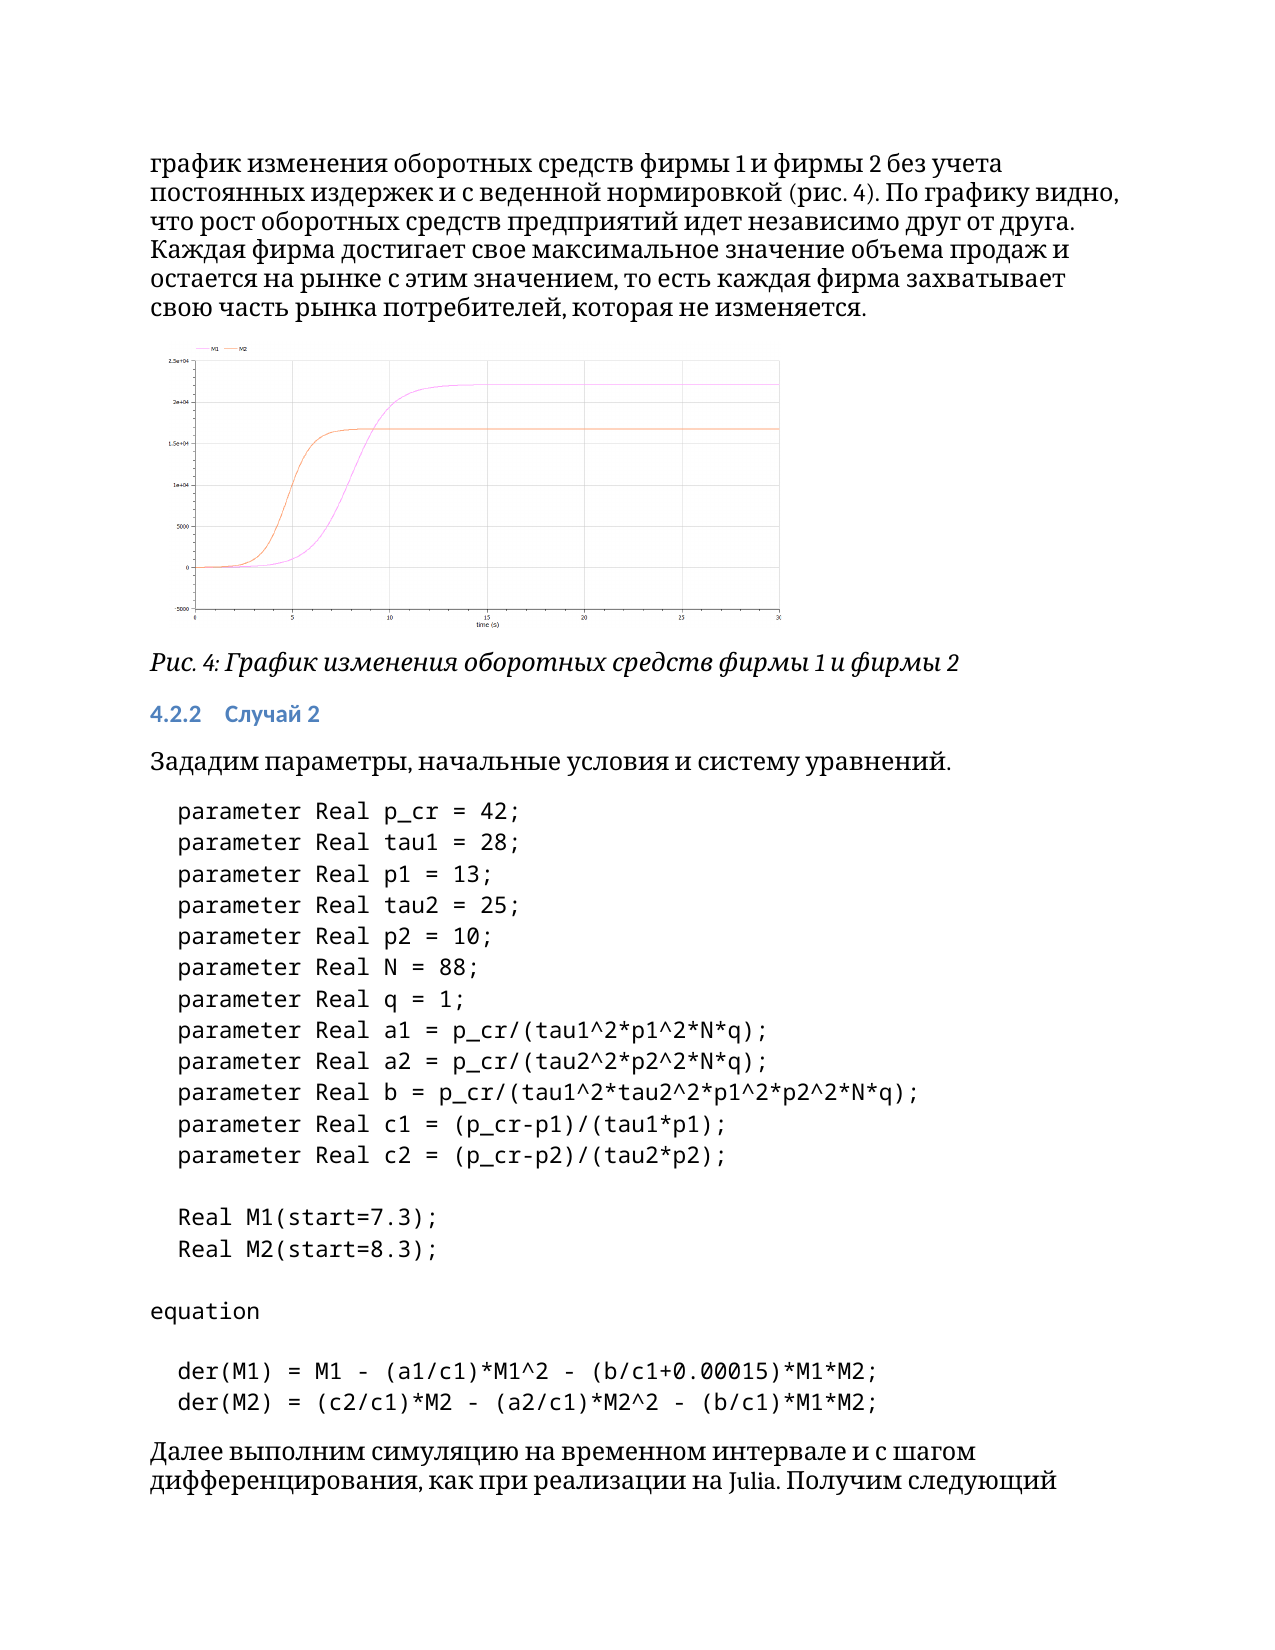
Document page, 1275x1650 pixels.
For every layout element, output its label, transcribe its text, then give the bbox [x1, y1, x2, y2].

text Рис. 4: График изменения оборотных средств фирмы 1 и фирмы 2 [150, 649, 1125, 677]
subtitle 4.2.2 Случай 2 [150, 698, 1125, 729]
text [150, 150, 1125, 322]
text parameter Real p_cr = 42; parameter Real tau1 = 28; parameter Real p1 = 13; parameter Real tau2 = 25; parameter Real p2 = 10; parameter Real N = 88; parameter Real q = 1; parameter Real a1 = p_cr/(tau1^2*p1^2*N*q); parameter Real a2 = p_cr/(tau2^2*p2^2*N*q); parameter Real b = p_cr/(tau1^2*tau2^2*p1^2*p2^2*N*q); parameter Real c1 = (p_cr-p1)/(tau1*p1); parameter Real c2 = (p_cr-p2)/(tau2*p2); Real M1(start=7.3); Real M2(start=8.3); equation der(M1) = M1 - (a1/c1)*M1^2 - (b/c1+0.00015)*M1*M2; der(M2) = (c2/c1)*M2 - (a2/c1)*M2^2 - (b/c1)*M1*M2; [150, 795, 1125, 1417]
picture [168, 341, 782, 628]
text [150, 1438, 1125, 1496]
text Зададим параметры, начальные условия и систему уравнений. [150, 747, 1125, 776]
